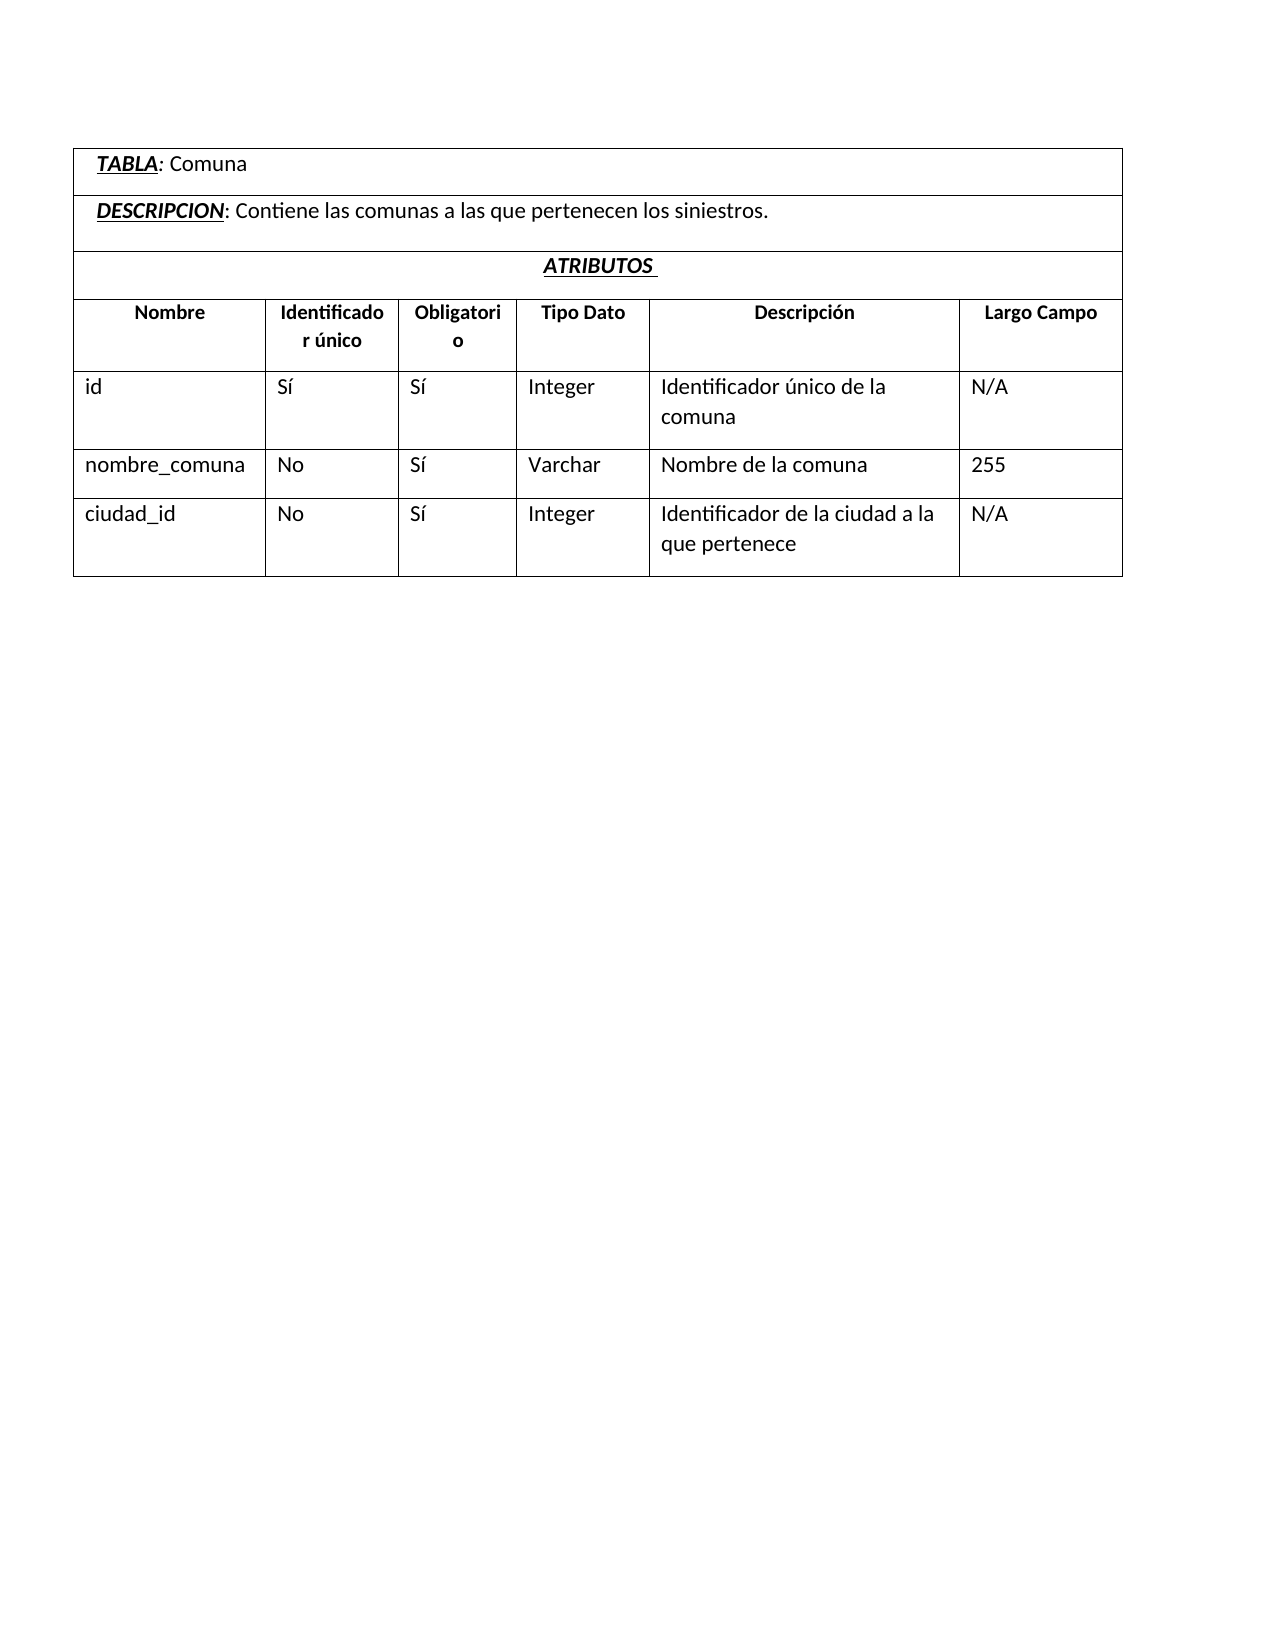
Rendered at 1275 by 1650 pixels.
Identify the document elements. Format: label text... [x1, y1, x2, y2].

table_cell No [266, 450, 398, 498]
table_cell N/A [960, 499, 1122, 576]
table_cell No [266, 499, 398, 576]
table_cell Nombre de la comuna [650, 450, 959, 498]
table_cell Nombre [74, 300, 265, 371]
table_cell Sí [399, 372, 516, 449]
table_cell Identificador único de la comuna [650, 372, 959, 449]
table_cell Tipo Dato [517, 300, 649, 371]
table_header TABLA: Comuna [74, 149, 1122, 195]
table_cell 255 [960, 450, 1122, 498]
table_cell Descripción [650, 300, 959, 371]
table_cell Sí [399, 450, 516, 498]
table_cell Sí [399, 499, 516, 576]
table_cell id [74, 372, 265, 449]
table_cell nombre_comuna [74, 450, 265, 498]
table_cell Obligatorio [399, 300, 516, 371]
table_cell Integer [517, 499, 649, 576]
table_cell Varchar [517, 450, 649, 498]
table_cell Largo Campo [960, 300, 1122, 371]
table_cell ciudad_id [74, 499, 265, 576]
table_cell Integer [517, 372, 649, 449]
table_cell N/A [960, 372, 1122, 449]
table_cell Sí [266, 372, 398, 449]
table_cell Identificador único [266, 300, 398, 371]
table_cell Identificador de la ciudad a la que pertenece [650, 499, 959, 576]
table_cell ATRIBUTOS [74, 252, 1122, 298]
table_cell DESCRIPCION: Contiene las comunas a las que pertenecen los siniestros. [74, 196, 1122, 251]
